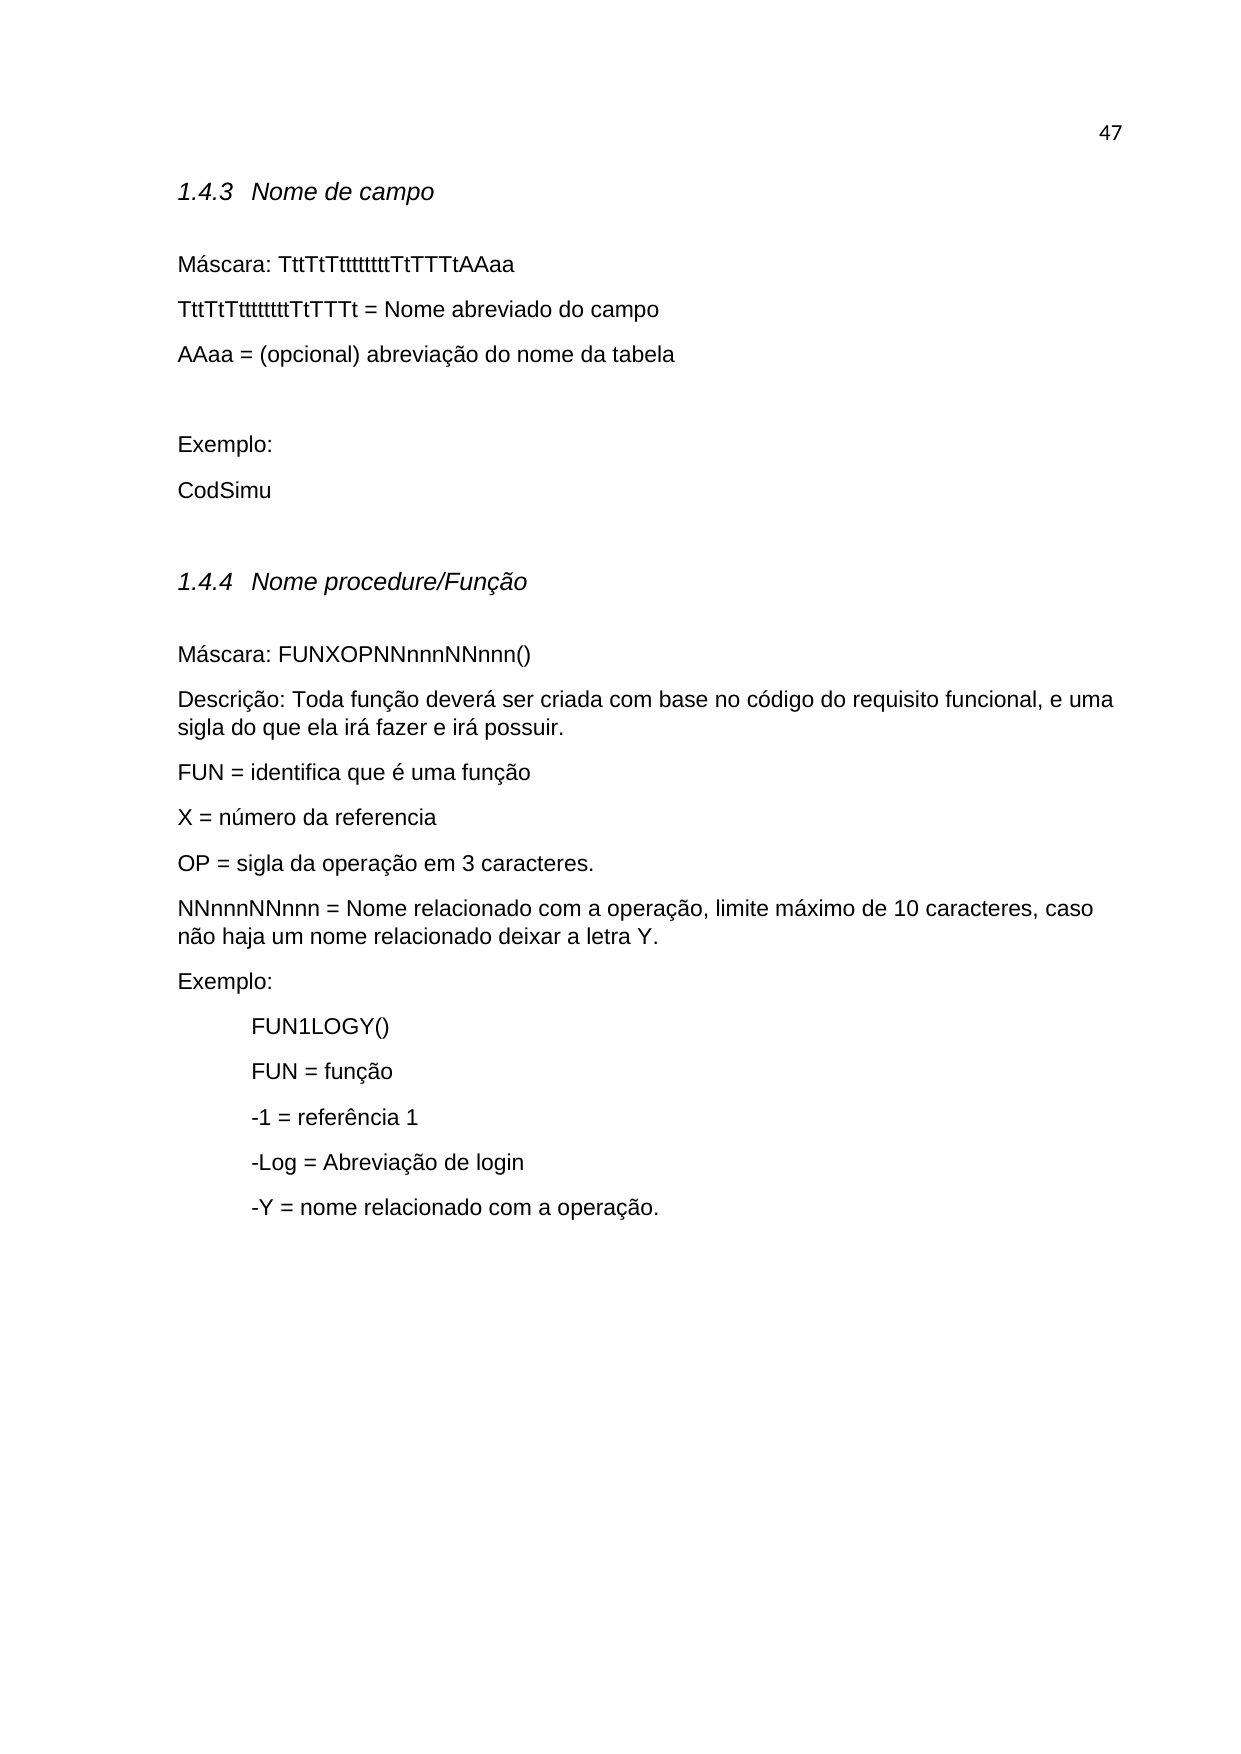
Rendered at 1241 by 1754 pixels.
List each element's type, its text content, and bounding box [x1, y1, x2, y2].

text Descrição: Toda função deverá ser criada com base no código do requisito funcional, e uma sigla do que ela irá fazer e irá possuir. [177, 686, 1122, 741]
text Máscara: FUNXOPNNnnnNNnnn() [177, 641, 1122, 667]
subtitle Nome de campo [177, 177, 1122, 206]
text OP = sigla da operação em 3 caracteres. [177, 849, 1122, 876]
text AAaa = (opcional) abreviação do nome da tabela [177, 341, 1122, 368]
text FUN = função [177, 1058, 1122, 1085]
text Máscara: TttTtTttttttttTtTTTtAAaa [177, 251, 1122, 277]
text NNnnnNNnnn = Nome relacionado com a operação, limite máximo de 10 caracteres, caso não haja um nome relacionado deixar a letra Y. [177, 894, 1122, 949]
text -Y = nome relacionado com a operação. [177, 1194, 1122, 1220]
text FUN1LOGY() [177, 1013, 1122, 1039]
text -1 = referência 1 [177, 1103, 1122, 1130]
text CodSimu [177, 477, 1122, 503]
text TttTtTttttttttTtTTTt = Nome abreviado do campo [177, 296, 1122, 322]
text X = número da referencia [177, 804, 1122, 831]
text -Log = Abreviação de login [177, 1148, 1122, 1175]
text Exemplo: [177, 968, 1122, 994]
text Exemplo: [177, 431, 1122, 458]
text FUN = identifica que é uma função [177, 759, 1122, 786]
subtitle Nome procedure/Função [177, 567, 1122, 596]
